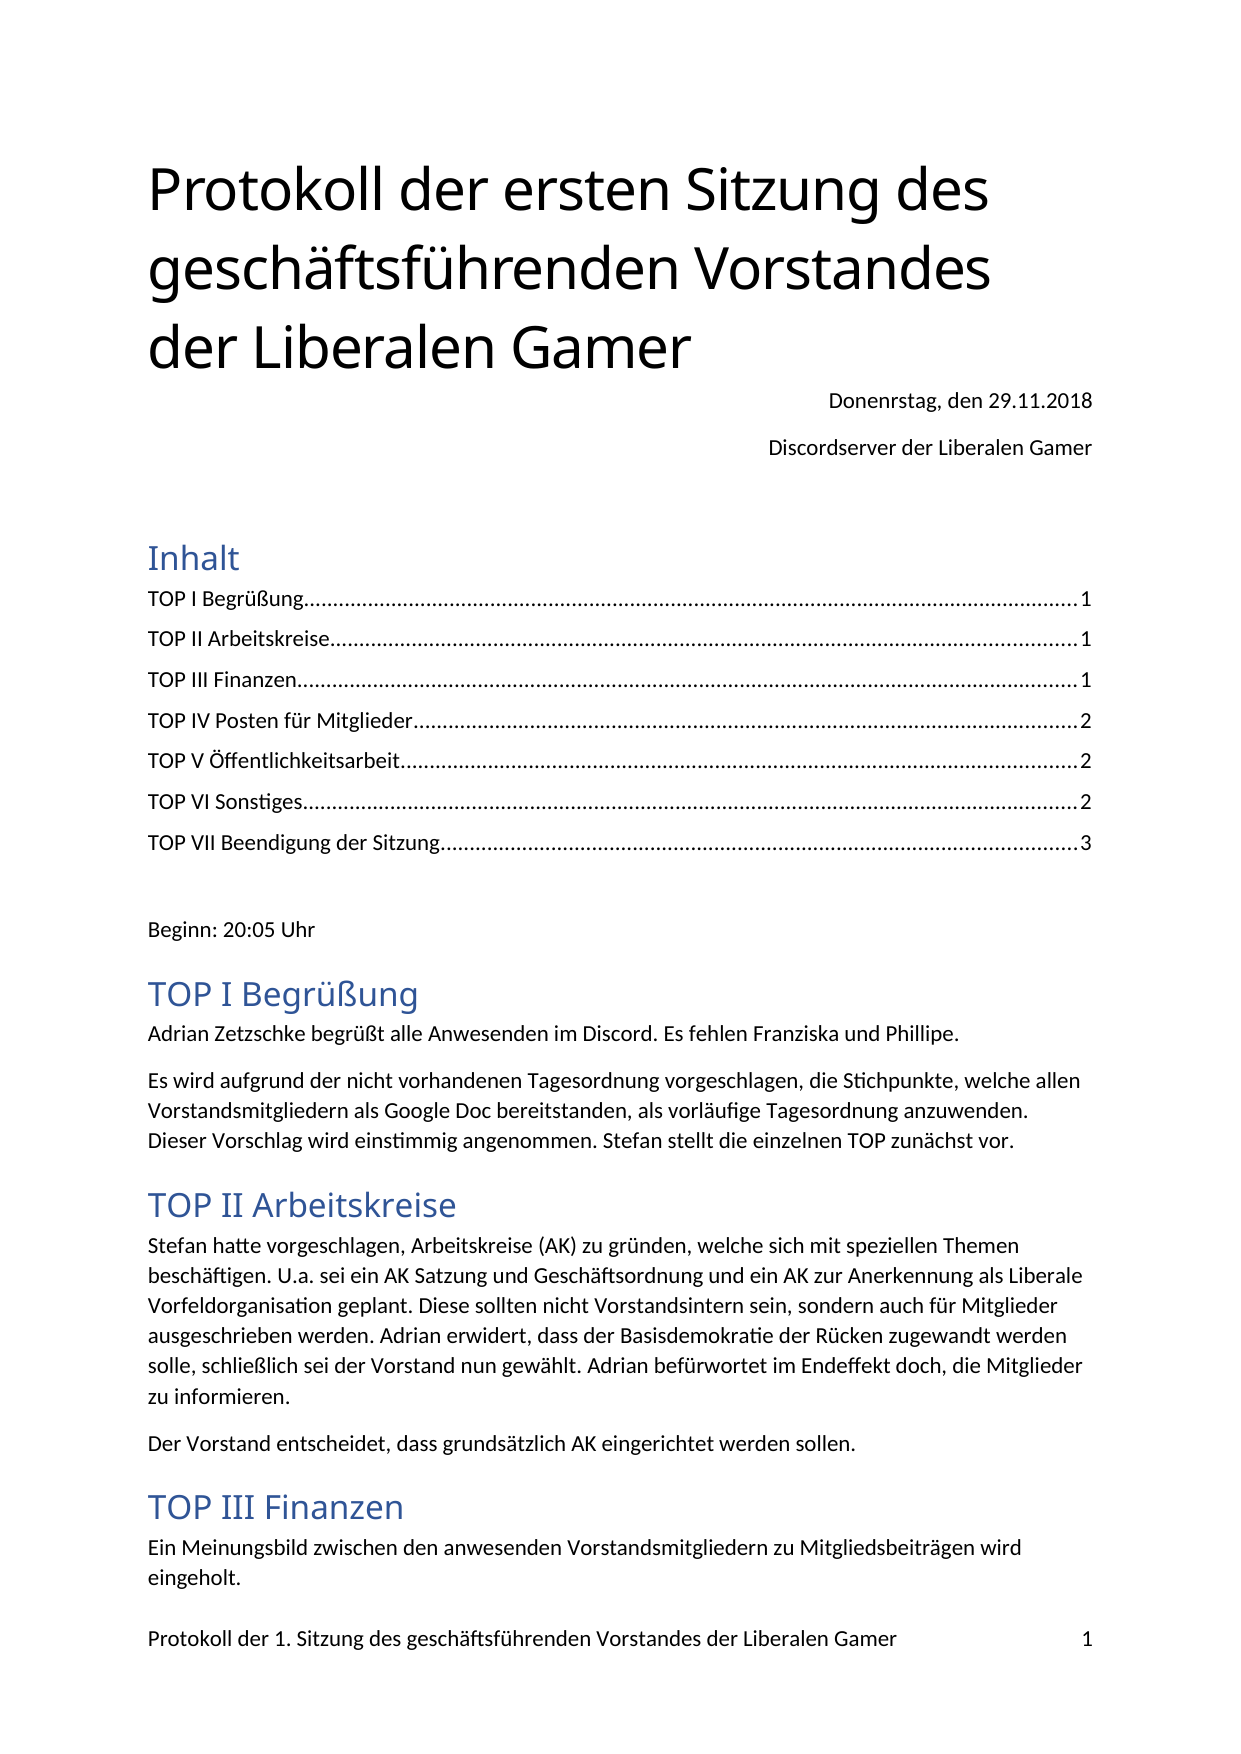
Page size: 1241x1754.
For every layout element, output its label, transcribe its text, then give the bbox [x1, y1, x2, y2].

text Donenrstag, den 29.11.2018 [148, 386, 1093, 414]
text Ein Meinungsbild zwischen den anwesenden Vorstandsmitgliedern zu Mitgliedsbeiträgen wird eingeholt. [148, 1533, 1093, 1591]
text Stefan hatte vorgeschlagen, Arbeitskreise (AK) zu gründen, welche sich mit speziellen Themen beschäftigen. U.a. sei ein AK Satzung und Geschäftsordnung und ein AK zur Anerkennung als Liberale Vorfeldorganisation geplant. Diese sollten nicht Vorstandsintern sein, sondern auch für Mitglieder ausgeschrieben werden. Adrian erwidert, dass der Basisdemokratie der Rücken zugewandt werden solle, schließlich sei der Vorstand nun gewählt. Adrian befürwortet im Endeffekt doch, die Mitglieder zu informieren. [148, 1231, 1093, 1410]
text Der Vorstand entscheidet, dass grundsätzlich AK eingerichtet werden sollen. [148, 1429, 1093, 1457]
subtitle TOP I Begrüßung [148, 970, 1093, 1016]
text Beginn: 20:05 Uhr [148, 915, 1093, 943]
title Protokoll der ersten Sitzung des geschäftsführenden Vorstandes der Liberalen Gamer [148, 148, 1093, 386]
text Es wird aufgrund der nicht vorhandenen Tagesordnung vorgeschlagen, die Stichpunkte, welche allen Vorstandsmitgliedern als Google Doc bereitstanden, als vorläufige Tagesordnung anzuwenden. Dieser Vorschlag wird einstimmig angenommen. Stefan stellt die einzelnen TOP zunächst vor. [148, 1066, 1093, 1155]
text Discordserver der Liberalen Gamer [148, 433, 1093, 461]
text Adrian Zetzschke begrüßt alle Anwesenden im Discord. Es fehlen Franziska und Phillipe. [148, 1019, 1093, 1047]
subtitle TOP II Arbeitskreise [148, 1182, 1093, 1227]
subtitle TOP III Finanzen [148, 1484, 1093, 1529]
